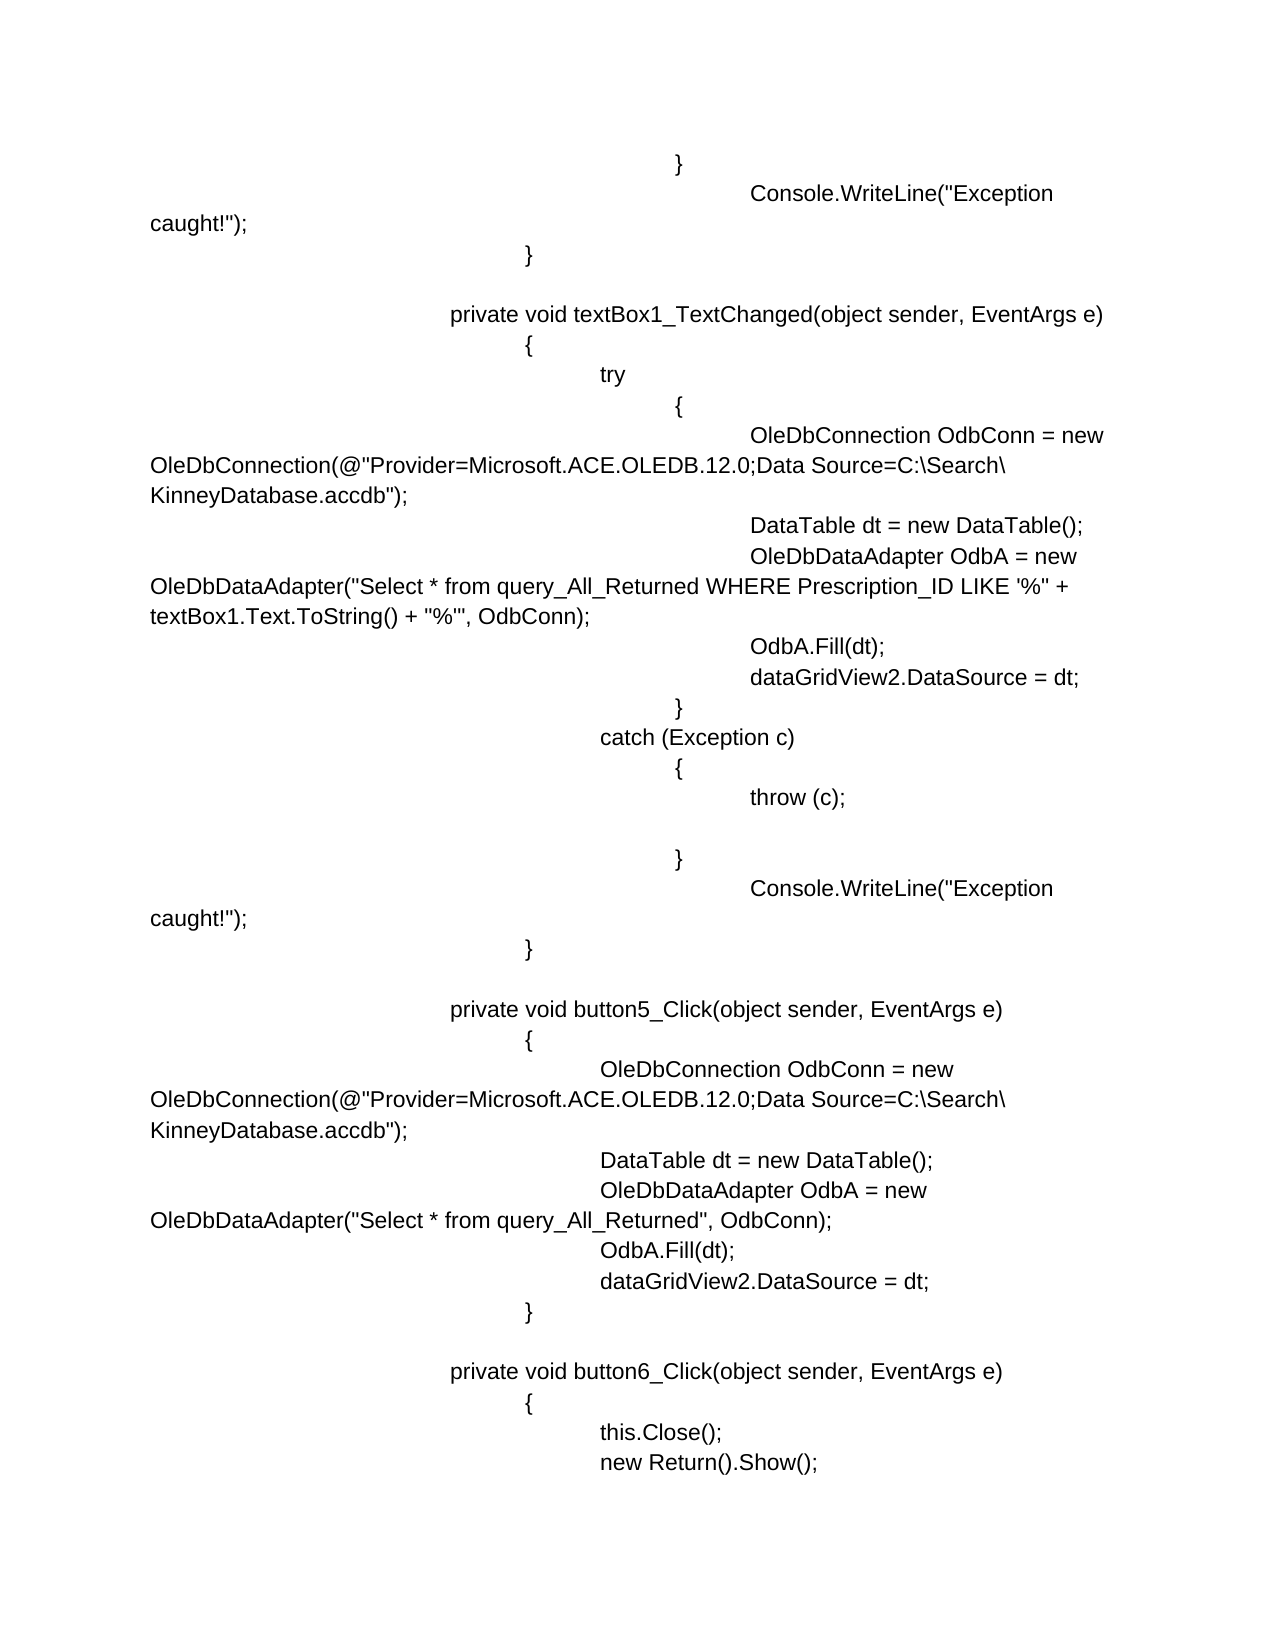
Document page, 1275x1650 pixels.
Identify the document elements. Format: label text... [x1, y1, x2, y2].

text dataGridView2.DataSource = dt; [150, 663, 1125, 690]
text DataTable dt = new DataTable(); [150, 1147, 1125, 1173]
text OdbA.Fill(dt); [150, 1237, 1125, 1264]
text } [150, 845, 1125, 871]
text } [150, 935, 1125, 962]
text this.Close(); [150, 1419, 1125, 1445]
text catch (Exception c) [150, 724, 1125, 750]
text throw (c); [150, 784, 1125, 811]
text } [150, 694, 1125, 720]
text OleDbConnection OdbConn = new OleDbConnection(@"Provider=Microsoft.ACE.OLEDB.12.0;Data Source=C:\Search\KinneyDatabase.accdb"); [150, 422, 1125, 509]
text } [150, 1298, 1125, 1324]
text DataTable dt = new DataTable(); [150, 512, 1125, 539]
text try [150, 361, 1125, 388]
text { [150, 1026, 1125, 1052]
text private void textBox1_TextChanged(object sender, EventArgs e) [150, 301, 1125, 327]
text new Return().Show(); [150, 1449, 1125, 1475]
text { [150, 754, 1125, 781]
text private void button6_Click(object sender, EventArgs e) [150, 1358, 1125, 1385]
text { [150, 331, 1125, 358]
text } [150, 241, 1125, 267]
text OdbA.Fill(dt); [150, 633, 1125, 660]
text OleDbDataAdapter OdbA = new OleDbDataAdapter("Select * from query_All_Returned", OdbConn); [150, 1177, 1125, 1234]
text Console.WriteLine("Exception caught!"); [150, 180, 1125, 237]
text private void button5_Click(object sender, EventArgs e) [150, 996, 1125, 1022]
text OleDbDataAdapter OdbA = new OleDbDataAdapter("Select * from query_All_Returned WHERE Prescription_ID LIKE '%" + textBox1.Text.ToString() + "%'", OdbConn); [150, 543, 1125, 629]
text dataGridView2.DataSource = dt; [150, 1268, 1125, 1294]
text { [150, 392, 1125, 418]
text { [150, 1388, 1125, 1415]
text Console.WriteLine("Exception caught!"); [150, 875, 1125, 932]
text OleDbConnection OdbConn = new OleDbConnection(@"Provider=Microsoft.ACE.OLEDB.12.0;Data Source=C:\Search\KinneyDatabase.accdb"); [150, 1056, 1125, 1143]
text } [150, 150, 1125, 176]
